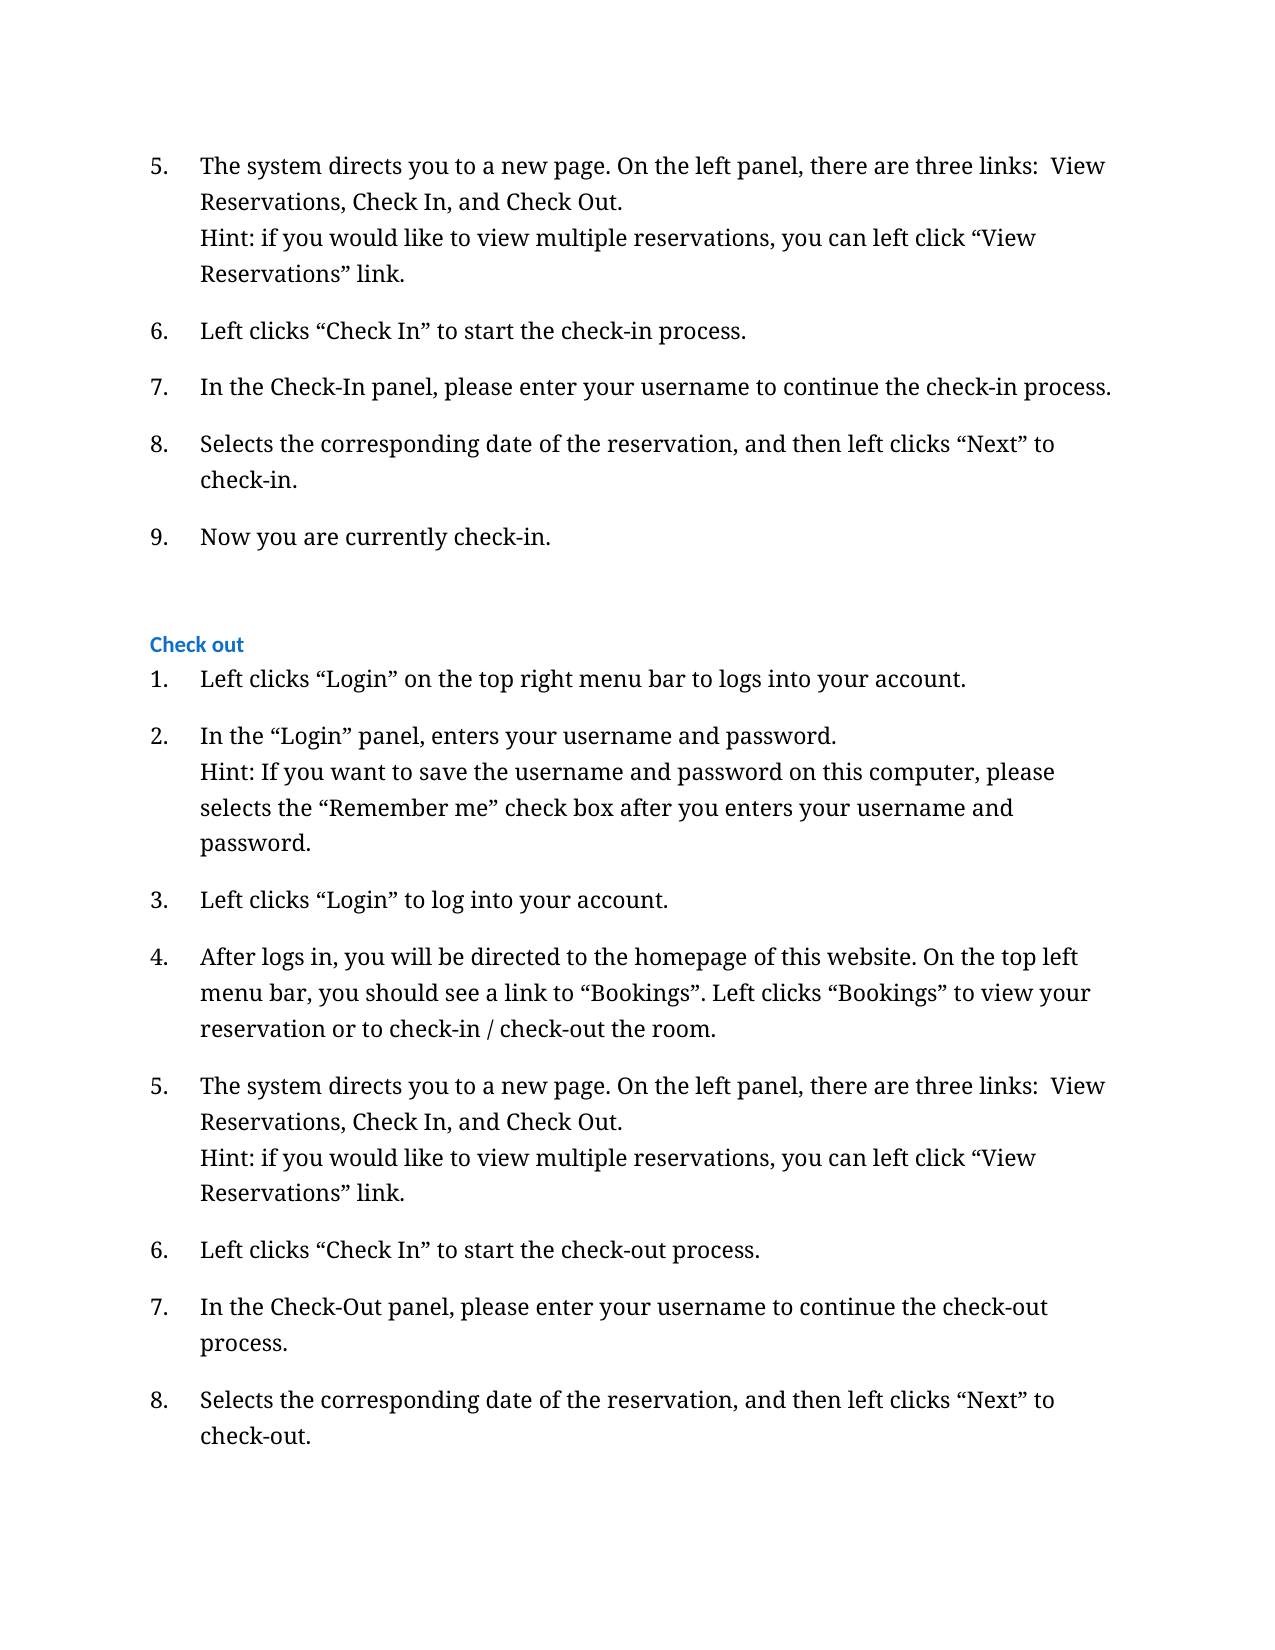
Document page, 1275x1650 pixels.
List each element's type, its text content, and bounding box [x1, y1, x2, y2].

list Left clicks “Check In” to start the check-in process. [150, 314, 1125, 346]
list Left clicks “Login” on the top right menu bar to logs into your account. [150, 663, 1125, 694]
list In the “Login” panel, enters your username and password. Hint: If you want to save the username and password on this computer, please selects the “Remember me” check box after you enters your username and password. [150, 719, 1125, 859]
list The system directs you to a new page. On the left panel, there are three links: View Reservations, Check In, and Check Out. Hint: if you would like to view multiple reservations, you can left click “View Reservations” link. [150, 150, 1125, 289]
list Left clicks “Login” to log into your account. [150, 884, 1125, 915]
list After logs in, you will be directed to the homepage of this website. On the top left menu bar, you should see a link to “Bookings”. Left clicks “Bookings” to view your reservation or to check-in / check-out the room. [150, 941, 1125, 1044]
list In the Check-In panel, please enter your username to continue the check-in process. [150, 371, 1125, 403]
list In the Check-Out panel, please enter your username to continue the check-out process. [150, 1291, 1125, 1358]
list Left clicks “Check In” to start the check-out process. [150, 1234, 1125, 1265]
subtitle Check out [150, 631, 1125, 659]
list The system directs you to a new page. On the left panel, there are three links: View Reservations, Check In, and Check Out. Hint: if you would like to view multiple reservations, you can left click “View Reservations” link. [150, 1069, 1125, 1209]
list Selects the corresponding date of the reservation, and then left clicks “Next” to check-in. [150, 428, 1125, 495]
list Now you are currently check-in. [150, 521, 1125, 552]
list Selects the corresponding date of the reservation, and then left clicks “Next” to check-out. [150, 1384, 1125, 1451]
